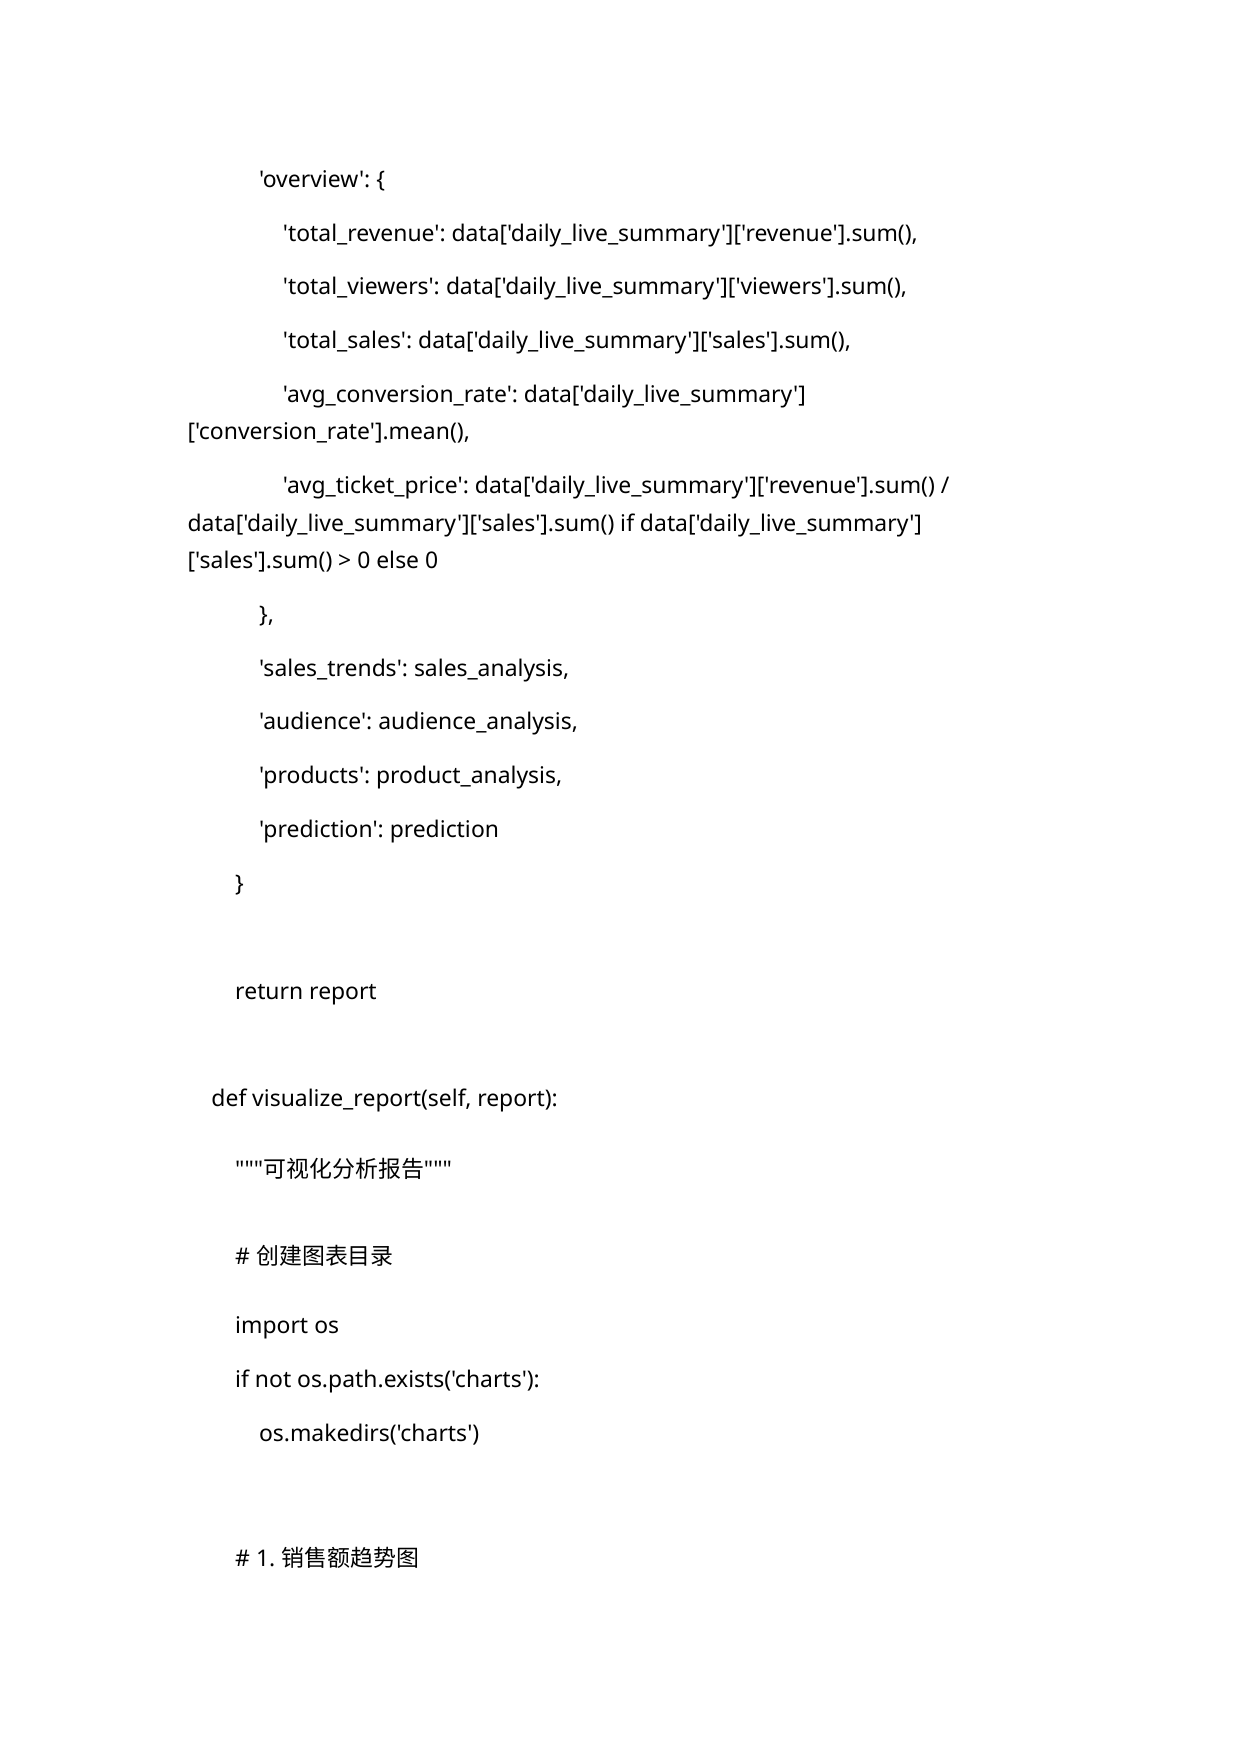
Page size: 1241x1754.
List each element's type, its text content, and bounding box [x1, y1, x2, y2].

text if not os.path.exists('charts'): [187, 1363, 1053, 1395]
text 'avg_conversion_rate': data['daily_live_summary']['conversion_rate'].mean(), [187, 377, 1053, 447]
text } [187, 866, 1053, 899]
text 'total_viewers': data['daily_live_summary']['viewers'].sum(), [187, 270, 1053, 302]
text 'total_sales': data['daily_live_summary']['sales'].sum(), [187, 323, 1053, 356]
text """可视化分析报告""" [187, 1136, 1053, 1201]
text import os [187, 1309, 1053, 1341]
text os.makedirs('charts') [187, 1417, 1053, 1449]
text 'products': product_analysis, [187, 758, 1053, 791]
text }, [187, 597, 1053, 629]
text 'audience': audience_analysis, [187, 705, 1053, 737]
text 'total_revenue': data['daily_live_summary']['revenue'].sum(), [187, 216, 1053, 248]
text # 1. 销售额趋势图 [187, 1524, 1053, 1589]
text 'sales_trends': sales_analysis, [187, 651, 1053, 683]
text 'avg_ticket_price': data['daily_live_summary']['revenue'].sum() / data['daily_live_summary']['sales'].sum() if data['daily_live_summary']['sales'].sum() > 0 else 0 [187, 468, 1053, 576]
text 'prediction': prediction [187, 812, 1053, 845]
text return report [187, 974, 1053, 1006]
text 'overview': { [187, 162, 1053, 194]
text def visualize_report(self, report): [187, 1082, 1053, 1114]
text # 创建图表目录 [187, 1222, 1053, 1287]
